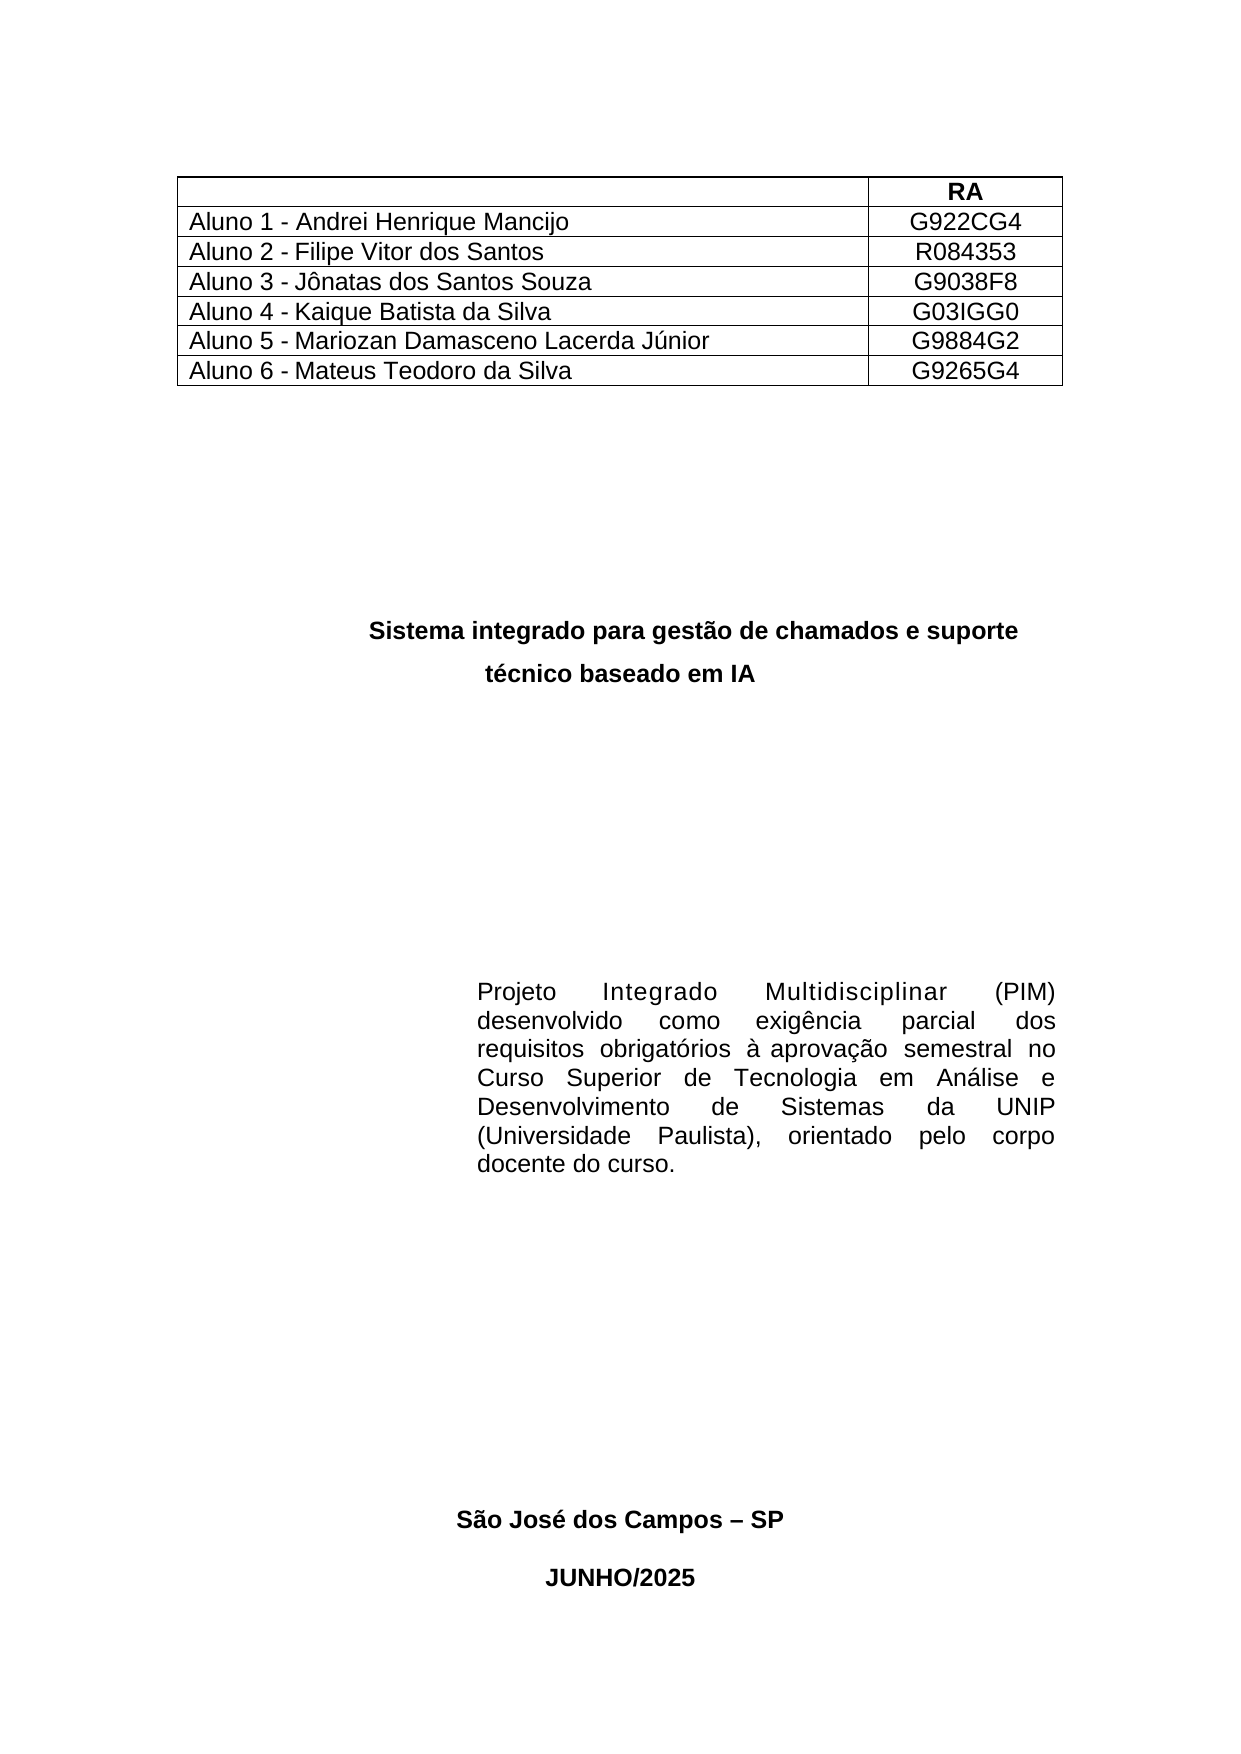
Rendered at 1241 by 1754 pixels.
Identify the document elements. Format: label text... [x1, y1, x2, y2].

text JUNHO/2025RESUMO [177, 1563, 1063, 1592]
table_header [178, 178, 868, 206]
table_cell G03IGG0 [869, 297, 1062, 325]
table_cell G9265G4 [869, 356, 1062, 385]
table_cell Aluno 1 - Andrei Henrique Mancijo [178, 207, 868, 236]
table_cell R084353 [869, 237, 1062, 266]
table_cell Aluno 3 - Jônatas dos Santos Souza [178, 267, 868, 296]
table_cell Aluno 2 - Filipe Vitor dos Santos [178, 237, 868, 266]
table_header RA [869, 178, 1062, 206]
text São José dos Campos – SP [177, 1505, 1063, 1534]
table_cell Aluno 5 - Mariozan Damasceno Lacerda Júnior [178, 326, 868, 355]
table_cell Aluno 4 - Kaique Batista da Silva [178, 297, 868, 325]
table_cell G9884G2 [869, 326, 1062, 355]
table_cell Aluno 6 - Mateus Teodoro da Silva [178, 356, 868, 385]
text Sistema integrado para gestão de chamados e suporte técnico baseado em IA [177, 616, 1063, 688]
table_cell G922CG4 [869, 207, 1062, 236]
table_cell G9038F8 [869, 267, 1062, 296]
